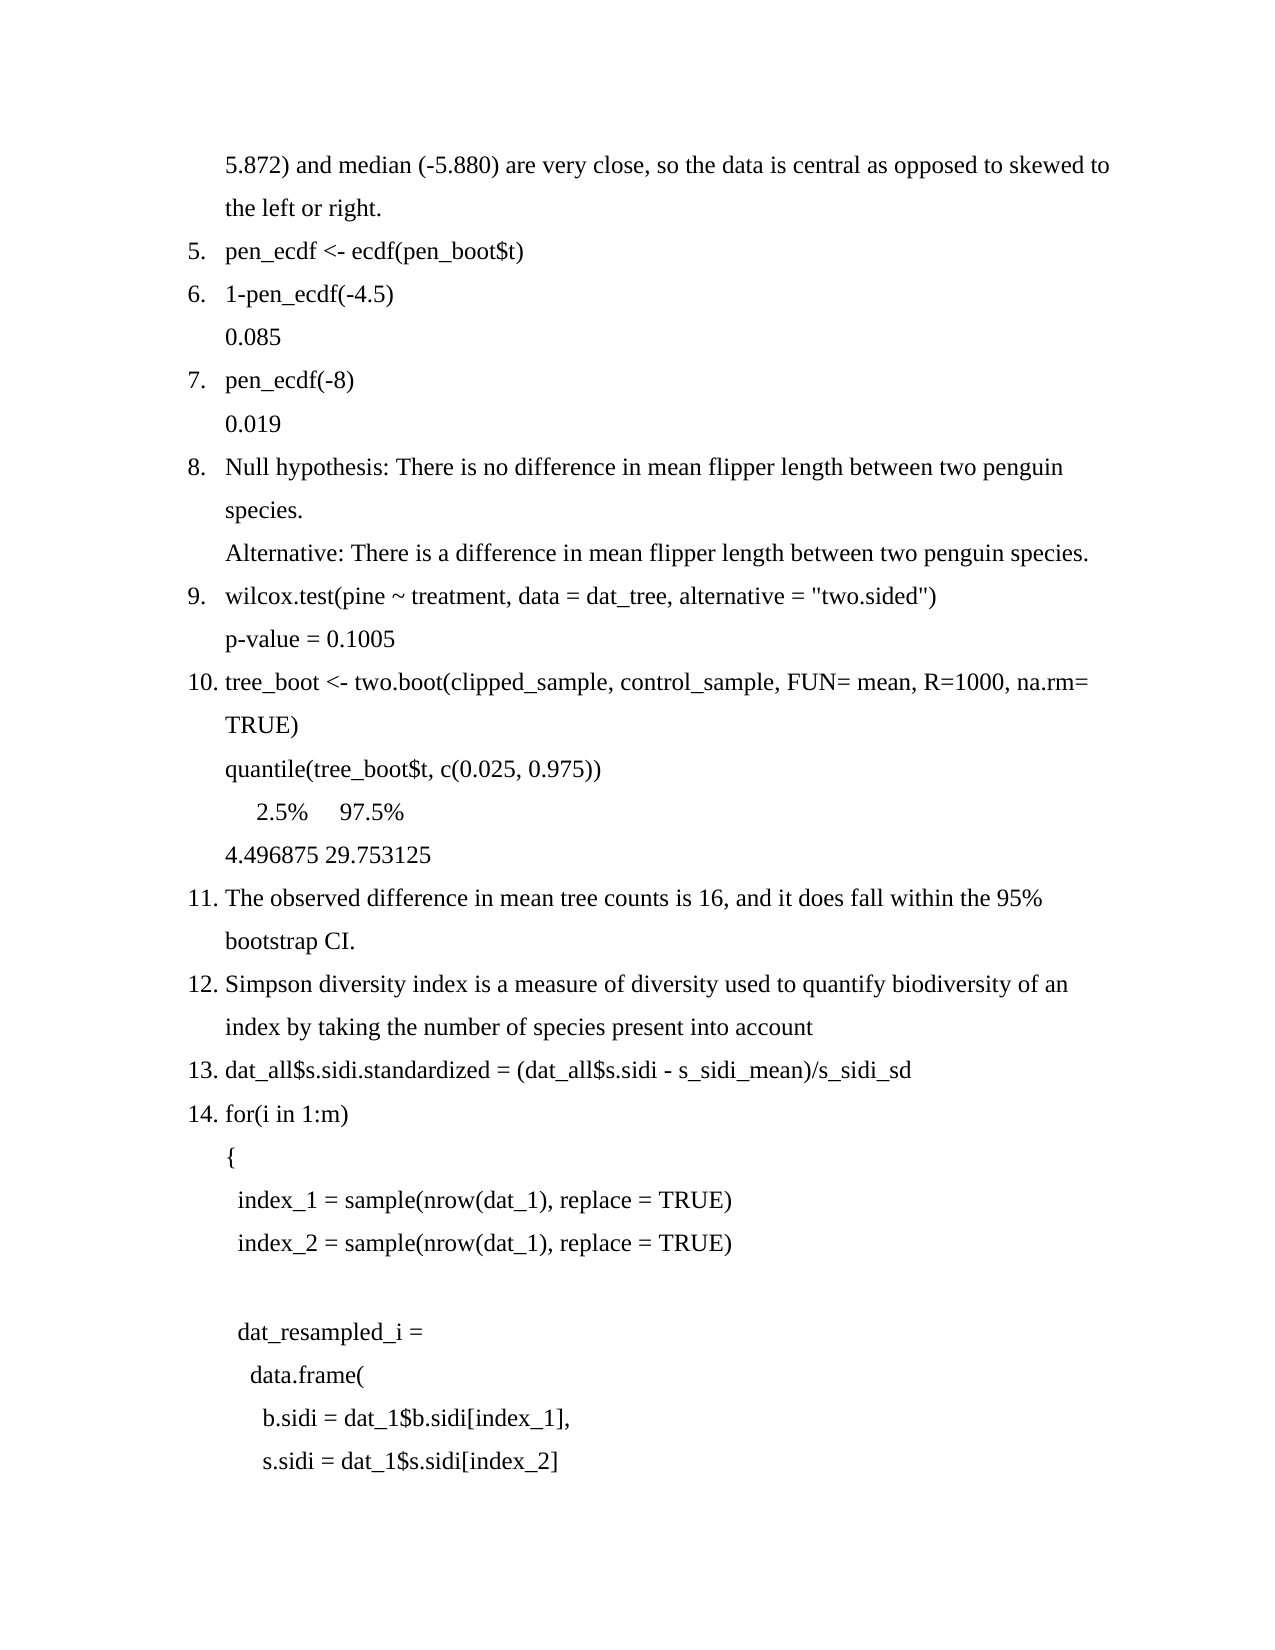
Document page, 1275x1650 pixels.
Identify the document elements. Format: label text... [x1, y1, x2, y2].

text 0.019 [225, 409, 1125, 437]
list data.frame( [225, 1360, 1125, 1389]
list b.sidi = dat_1$b.sidi[index_1], [225, 1403, 1125, 1432]
list pen_ecdf <- ecdf(pen_boot$t) [187, 236, 1125, 265]
list wilcox.test(pine ~ treatment, data = dat_tree, alternative = "two.sided") [187, 581, 1125, 610]
list 1-pen_ecdf(-4.5) [187, 279, 1125, 308]
list dat_all$s.sidi.standardized = (dat_all$s.sidi - s_sidi_mean)/s_sidi_sd [187, 1056, 1125, 1084]
list Alternative: There is a difference in mean flipper length between two penguin species. [225, 538, 1125, 567]
list quantile(tree_boot$t, c(0.025, 0.975)) [225, 754, 1125, 782]
list index_1 = sample(nrow(dat_1), replace = TRUE) [225, 1185, 1125, 1214]
list The observed difference in mean tree counts is 16, and it does fall within the 95% bootstrap CI. [187, 883, 1125, 955]
list 2.5% 97.5% [225, 797, 1125, 826]
list { [225, 1142, 1125, 1171]
list p-value = 0.1005 [225, 624, 1125, 653]
list Null hypothesis: There is no difference in mean flipper length between two penguin species. [187, 452, 1125, 524]
list for(i in 1:m) [187, 1099, 1125, 1127]
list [187, 150, 1125, 222]
list dat_resampled_i = [225, 1317, 1125, 1346]
list index_2 = sample(nrow(dat_1), replace = TRUE) [225, 1228, 1125, 1257]
list s.sidi = dat_1$s.sidi[index_2] [225, 1446, 1125, 1475]
list Simpson diversity index is a measure of diversity used to quantify biodiversity of an index by taking the number of species present into account [187, 969, 1125, 1041]
list 0.085 [225, 322, 1125, 351]
list 4.496875 29.753125 [225, 840, 1125, 869]
list pen_ecdf(-8) [187, 366, 1125, 394]
list tree_boot <- two.boot(clipped_sample, control_sample, FUN= mean, R=1000, na.rm= TRUE) [187, 667, 1125, 739]
